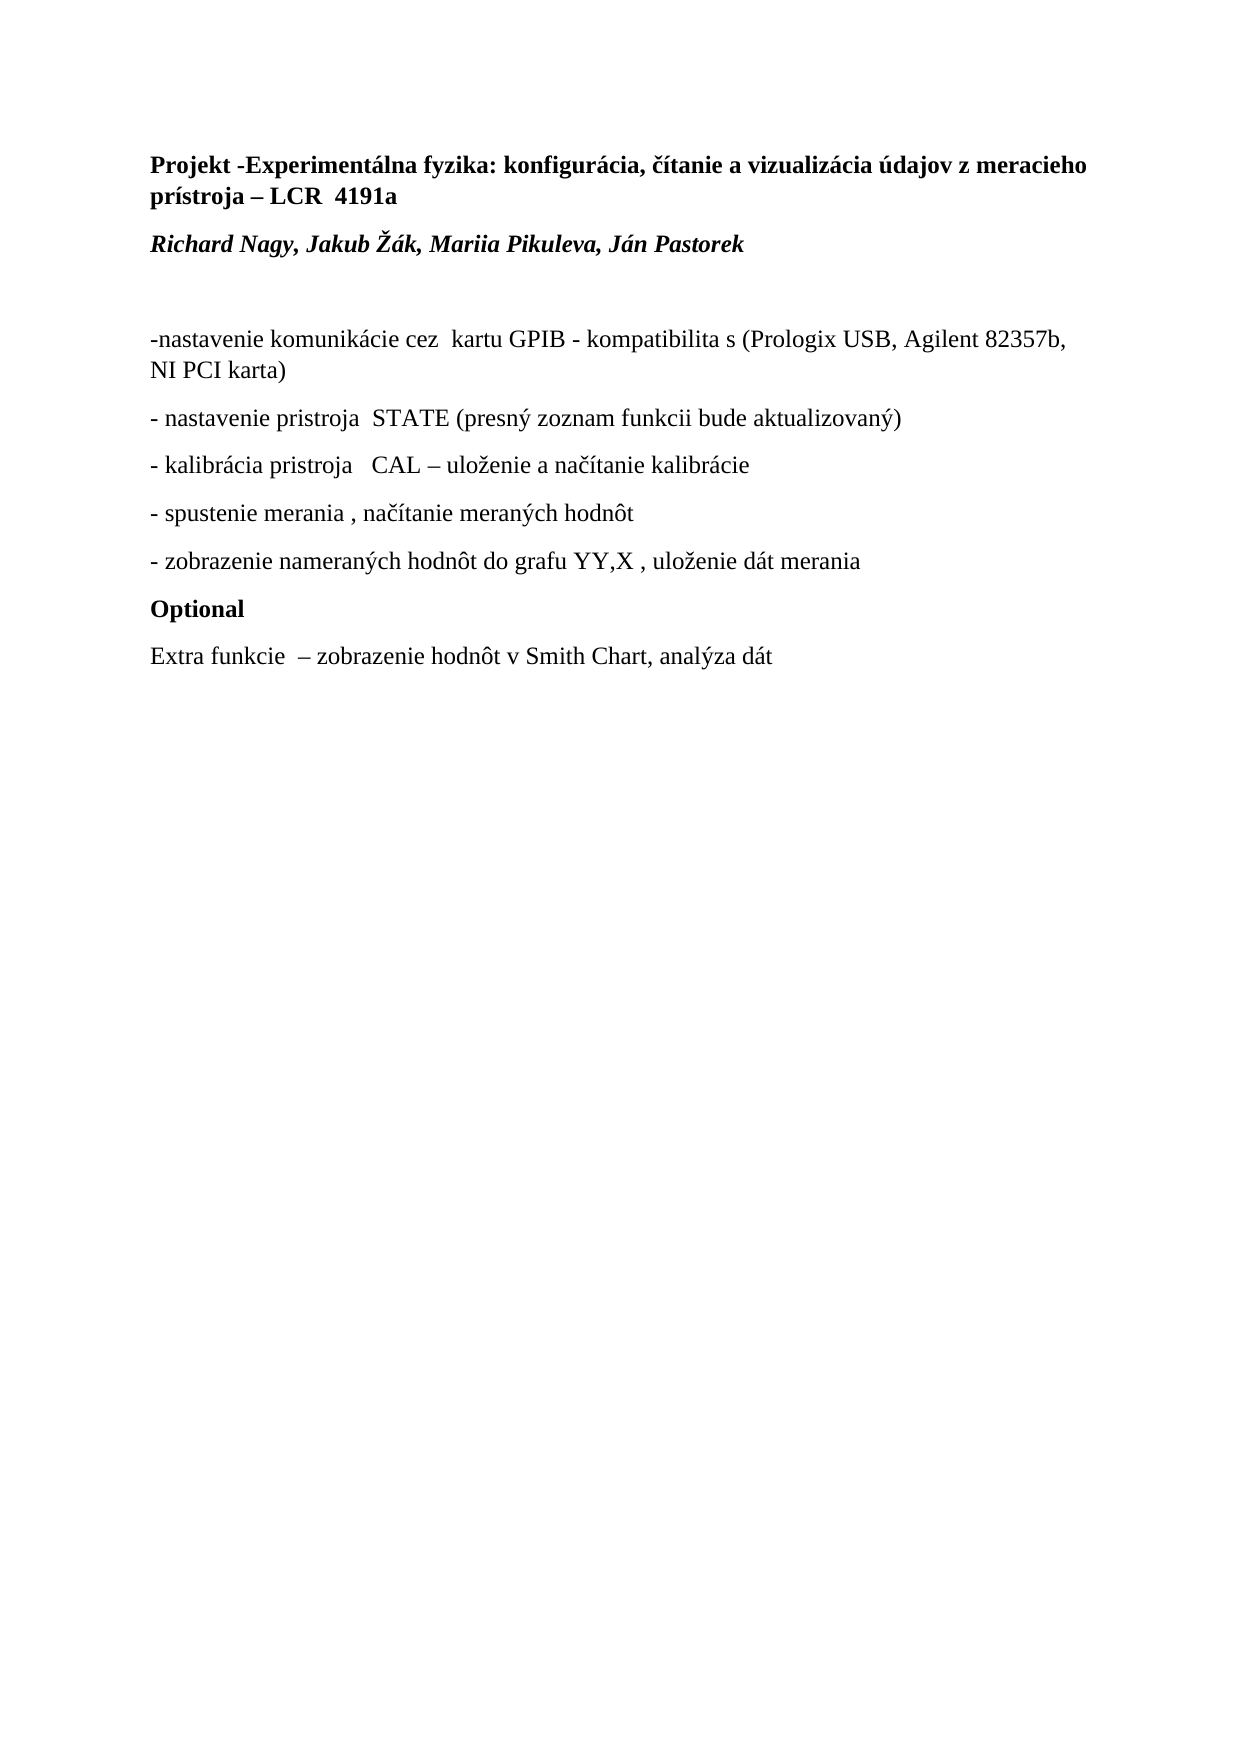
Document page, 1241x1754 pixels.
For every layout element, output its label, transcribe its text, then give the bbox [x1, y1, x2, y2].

text - kalibrácia pristroja CAL – uloženie a načítanie kalibrácie [150, 451, 1090, 479]
text Optional [150, 594, 1090, 622]
text Projekt -Experimentálna fyzika: konfigurácia, čítanie a vizualizácia údajov z meracieho prístroja – LCR 4191a [150, 150, 1090, 210]
text - spustenie merania , načítanie meraných hodnôt [150, 498, 1090, 527]
text - zobrazenie nameraných hodnôt do grafu YY,X , uloženie dát merania [150, 546, 1090, 575]
text - nastavenie pristroja STATE (presný zoznam funkcii bude aktualizovaný) [150, 403, 1090, 432]
text Extra funkcie – zobrazenie hodnôt v Smith Chart, analýza dát [150, 641, 1090, 670]
text Richard Nagy, Jakub Žák, Mariia Pikuleva, Ján Pastorek [150, 229, 1090, 257]
text -nastavenie komunikácie cez kartu GPIB - kompatibilita s (Prologix USB, Agilent 82357b, NI PCI karta) [150, 324, 1090, 384]
